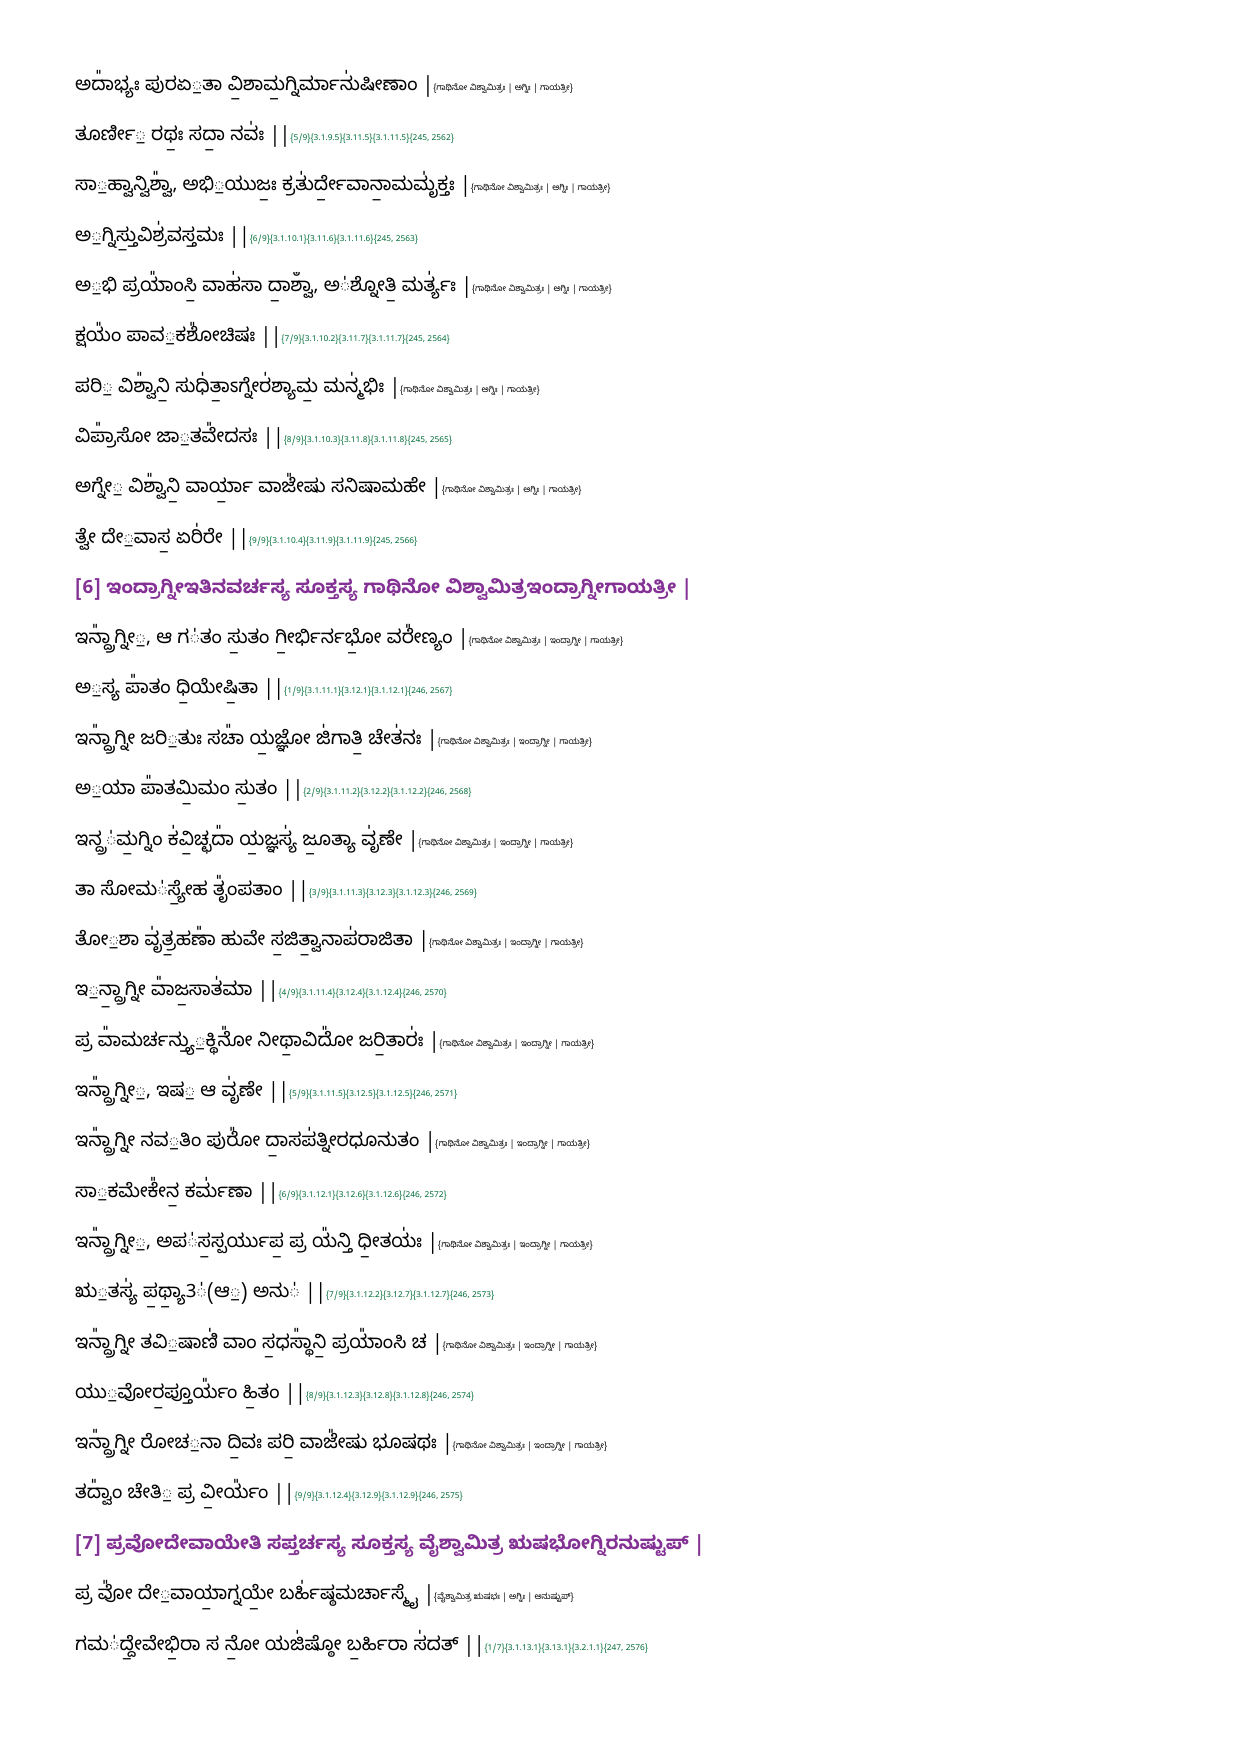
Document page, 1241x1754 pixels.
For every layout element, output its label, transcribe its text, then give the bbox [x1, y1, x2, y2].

text ಅ॒ಗ್ನಿಸ್ತು॒ವಿಶ್ರ॑ವಸ್ತಮಃ ||{6/9}{3.1.10.1}{3.11.6}{3.1.11.6}{245, 2563} [75, 226, 1165, 251]
text ಕ್ಷಯಂ᳚ ಪಾವ॒ಕಶೋ᳚ಚಿಷಃ ||{7/9}{3.1.10.2}{3.11.7}{3.1.11.7}{245, 2564} [75, 327, 1165, 352]
text ಅ॒ಸ್ಯ ಪಾ᳚ತಂ ಧಿ॒ಯೇಷಿ॒ತಾ ||{1/9}{3.1.11.1}{3.12.1}{3.1.12.1}{246, 2567} [75, 679, 1165, 704]
text ಇ‌ನ್ದ್ರಾ᳚ಗ್ನೀ ನವ॒ತಿಂ ಪುರೋ᳚ ದಾ॒ಸಪ॑ತ್ನೀರಧೂನುತಂ |{ಗಾಥಿನೋ ವಿಶ್ವಾಮಿತ್ರಃ | ಇಂದ್ರಾಗ್ನೀ | ಗಾಯತ್ರೀ} [75, 1132, 1165, 1157]
text ಪರಿ॒ ವಿಶ್ವಾ᳚ನಿ॒ ಸುಧಿ॑ತಾ॒ಽಗ್ನೇರ॑ಶ್ಯಾಮ॒ ಮನ್ಮ॑ಭಿಃ |{ಗಾಥಿನೋ ವಿಶ್ವಾಮಿತ್ರಃ | ಅಗ್ನಿಃ | ಗಾಯತ್ರೀ} [75, 377, 1165, 402]
text ತ್ವೇ ದೇ॒ವಾಸ॒ ಏರಿ॑ರೇ ||{9/9}{3.1.10.4}{3.11.9}{3.1.11.9}{245, 2566} [75, 528, 1165, 553]
text ಇ‌ನ್ದ್ರಾ᳚ಗ್ನೀ॒, ಆ ಗ॑ತಂ ಸು॒ತಂ ಗೀ॒ರ್ಭಿರ್ನಭೋ॒ ವರೇ᳚ಣ್ಯಂ |{ಗಾಥಿನೋ ವಿಶ್ವಾಮಿತ್ರಃ | ಇಂದ್ರಾಗ್ನೀ | ಗಾಯತ್ರೀ} [75, 628, 1165, 654]
text ತಾ ಸೋಮ॑ಸ್ಯೇ॒ಹ ತೃಂ᳚ಪತಾಂ ||{3/9}{3.1.11.3}{3.12.3}{3.1.12.3}{246, 2569} [75, 880, 1165, 905]
text ವಿಪ್ರಾ᳚ಸೋ ಜಾ॒ತವೇ᳚ದಸಃ ||{8/9}{3.1.10.3}{3.11.8}{3.1.11.8}{245, 2565} [75, 427, 1165, 452]
text ಇ‌ನ್ದ್ರಾ᳚ಗ್ನೀ॒, ಇಷ॒ ಆ ವೃ॑ಣೇ ||{5/9}{3.1.11.5}{3.12.5}{3.1.12.5}{246, 2571} [75, 1081, 1165, 1107]
text ಅ॒ಭಿ ಪ್ರಯಾಂ᳚ಸಿ॒ ವಾಹ॑ಸಾ ದಾ॒ಶ್ವಾಁ, ಅ॑ಶ್ನೋತಿ॒ ಮರ್ತ್ಯಃ॑ |{ಗಾಥಿನೋ ವಿಶ್ವಾಮಿತ್ರಃ | ಅಗ್ನಿಃ | ಗಾಯತ್ರೀ} [75, 276, 1165, 302]
text ಇ‌ನ್ದ್ರ॑ಮ॒ಗ್ನಿಂ ಕ॑ವಿ॒ಚ್ಛದಾ᳚ ಯ॒ಜ್ಞಸ್ಯ॑ ಜೂ॒ತ್ಯಾ ವೃ॑ಣೇ |{ಗಾಥಿನೋ ವಿಶ್ವಾಮಿತ್ರಃ | ಇಂದ್ರಾಗ್ನೀ | ಗಾಯತ್ರೀ} [75, 830, 1165, 855]
text ಗಮ॑ದ್ದೇ॒ವೇಭಿ॒ರಾ ಸ ನೋ॒ ಯಜಿ॑ಷ್ಠೋ ಬ॒ರ್ಹಿರಾ ಸ॑ದತ್ ||{1/7}{3.1.13.1}{3.13.1}{3.2.1.1}{247, 2576} [75, 1635, 1165, 1660]
text ಪ್ರ ವೋ᳚ ದೇ॒ವಾಯಾ॒ಗ್ನಯೇ॒ ಬರ್ಹಿ॑ಷ್ಠಮರ್ಚಾಸ್ಮೈ |{ವೈಶ್ವಾಮಿತ್ರ ಋಷಭಃ | ಅಗ್ನಿಃ | ಅನುಷ್ಟುಪ್} [75, 1584, 1165, 1610]
text ಇ॒‌ನ್ದ್ರಾ॒ಗ್ನೀ ವಾ᳚ಜ॒ಸಾತ॑ಮಾ ||{4/9}{3.1.11.4}{3.12.4}{3.1.12.4}{246, 2570} [75, 981, 1165, 1006]
text ಅಗ್ನೇ॒ ವಿಶ್ವಾ᳚ನಿ॒ ವಾರ್ಯಾ॒ ವಾಜೇ᳚ಷು ಸನಿಷಾಮಹೇ |{ಗಾಥಿನೋ ವಿಶ್ವಾಮಿತ್ರಃ | ಅಗ್ನಿಃ | ಗಾಯತ್ರೀ} [75, 477, 1165, 503]
text ಇ‌ನ್ದ್ರಾ᳚ಗ್ನೀ ಜರಿ॒ತುಃ ಸಚಾ᳚ ಯ॒ಜ್ಞೋ ಜಿ॑ಗಾತಿ॒ ಚೇತ॑ನಃ |{ಗಾಥಿನೋ ವಿಶ್ವಾಮಿತ್ರಃ | ಇಂದ್ರಾಗ್ನೀ | ಗಾಯತ್ರೀ} [75, 729, 1165, 754]
text [7] ಪ್ರವೋದೇವಾಯೇತಿ ಸಪ್ತರ್ಚಸ್ಯ ಸೂಕ್ತಸ್ಯ ವೈಶ್ವಾಮಿತ್ರ ಋಷಭೋಗ್ನಿರನುಷ್ಟುಪ್ | [75, 1534, 1157, 1559]
text ಸಾ॒ಹ್ವಾನ್ವಿಶ್ವಾ᳚, ಅಭಿ॒ಯುಜಃ॒ ಕ್ರತು॑ರ್ದೇ॒ವಾನಾ॒ಮಮೃ॑ಕ್ತಃ |{ಗಾಥಿನೋ ವಿಶ್ವಾಮಿತ್ರಃ | ಅಗ್ನಿಃ | ಗಾಯತ್ರೀ} [75, 176, 1165, 201]
text ತದ್ವಾಂ᳚ ಚೇತಿ॒ ಪ್ರ ವೀ॒ರ್ಯಂ᳚ ||{9/9}{3.1.12.4}{3.12.9}{3.1.12.9}{246, 2575} [75, 1484, 1165, 1509]
text ಅದಾ᳚ಭ್ಯಃ ಪುರಏ॒ತಾ ವಿ॒ಶಾಮ॒ಗ್ನಿರ್ಮಾನು॑ಷೀಣಾಂ |{ಗಾಥಿನೋ ವಿಶ್ವಾಮಿತ್ರಃ | ಅಗ್ನಿಃ | ಗಾಯತ್ರೀ} [75, 75, 1165, 100]
text ತೋ॒ಶಾ ವೃ॑ತ್ರ॒ಹಣಾ᳚ ಹುವೇ ಸ॒ಜಿತ್ವಾ॒ನಾಪ॑ರಾಜಿತಾ |{ಗಾಥಿನೋ ವಿಶ್ವಾಮಿತ್ರಃ | ಇಂದ್ರಾಗ್ನೀ | ಗಾಯತ್ರೀ} [75, 930, 1165, 956]
text ಇ‌ನ್ದ್ರಾ᳚ಗ್ನೀ ರೋಚ॒ನಾ ದಿ॒ವಃ ಪರಿ॒ ವಾಜೇ᳚ಷು ಭೂಷಥಃ |{ಗಾಥಿನೋ ವಿಶ್ವಾಮಿತ್ರಃ | ಇಂದ್ರಾಗ್ನೀ | ಗಾಯತ್ರೀ} [75, 1433, 1165, 1459]
text ಇ‌ನ್ದ್ರಾ᳚ಗ್ನೀ॒, ಅಪ॑ಸ॒ಸ್ಪರ್ಯುಪ॒ ಪ್ರ ಯ᳚‌ನ್ತಿ ಧೀ॒ತಯಃ॑ |{ಗಾಥಿನೋ ವಿಶ್ವಾಮಿತ್ರಃ | ಇಂದ್ರಾಗ್ನೀ | ಗಾಯತ್ರೀ} [75, 1232, 1165, 1257]
text ಅ॒ಯಾ ಪಾ᳚ತಮಿ॒ಮಂ ಸು॒ತಂ ||{2/9}{3.1.11.2}{3.12.2}{3.1.12.2}{246, 2568} [75, 779, 1165, 805]
text ಇ‌ನ್ದ್ರಾ᳚ಗ್ನೀ ತವಿ॒ಷಾಣಿ॑ ವಾಂ ಸ॒ಧಸ್ಥಾ᳚ನಿ॒ ಪ್ರಯಾಂ᳚ಸಿ ಚ |{ಗಾಥಿನೋ ವಿಶ್ವಾಮಿತ್ರಃ | ಇಂದ್ರಾಗ್ನೀ | ಗಾಯತ್ರೀ} [75, 1333, 1165, 1358]
text ಋ॒ತಸ್ಯ॑ ಪ॒ಥ್ಯಾ॒3॑(ಆ॒) ಅನು॑ ||{7/9}{3.1.12.2}{3.12.7}{3.1.12.7}{246, 2573} [75, 1282, 1165, 1308]
text ಪ್ರ ವಾ᳚ಮರ್ಚ‌ನ್ತ್ಯು॒ಕ್ಥಿನೋ᳚ ನೀಥಾ॒ವಿದೋ᳚ ಜರಿ॒ತಾರಃ॑ |{ಗಾಥಿನೋ ವಿಶ್ವಾಮಿತ್ರಃ | ಇಂದ್ರಾಗ್ನೀ | ಗಾಯತ್ರೀ} [75, 1031, 1165, 1056]
text ಸಾ॒ಕಮೇಕೇ᳚ನ॒ ಕರ್ಮ॑ಣಾ ||{6/9}{3.1.12.1}{3.12.6}{3.1.12.6}{246, 2572} [75, 1182, 1165, 1207]
text ತೂರ್ಣೀ॒ ರಥಃ॒ ಸದಾ॒ ನವಃ॑ ||{5/9}{3.1.9.5}{3.11.5}{3.1.11.5}{245, 2562} [75, 125, 1165, 151]
text ಯು॒ವೋರ॒ಪ್ತೂರ್ಯಂ᳚ ಹಿ॒ತಂ ||{8/9}{3.1.12.3}{3.12.8}{3.1.12.8}{246, 2574} [75, 1383, 1165, 1408]
text [6] ಇಂದ್ರಾಗ್ನೀಇತಿನವರ್ಚಸ್ಯ ಸೂಕ್ತಸ್ಯ ಗಾಥಿನೋ ವಿಶ್ವಾಮಿತ್ರ‌ಇಂದ್ರಾಗ್ನೀಗಾಯತ್ರೀ | [75, 578, 1157, 603]
